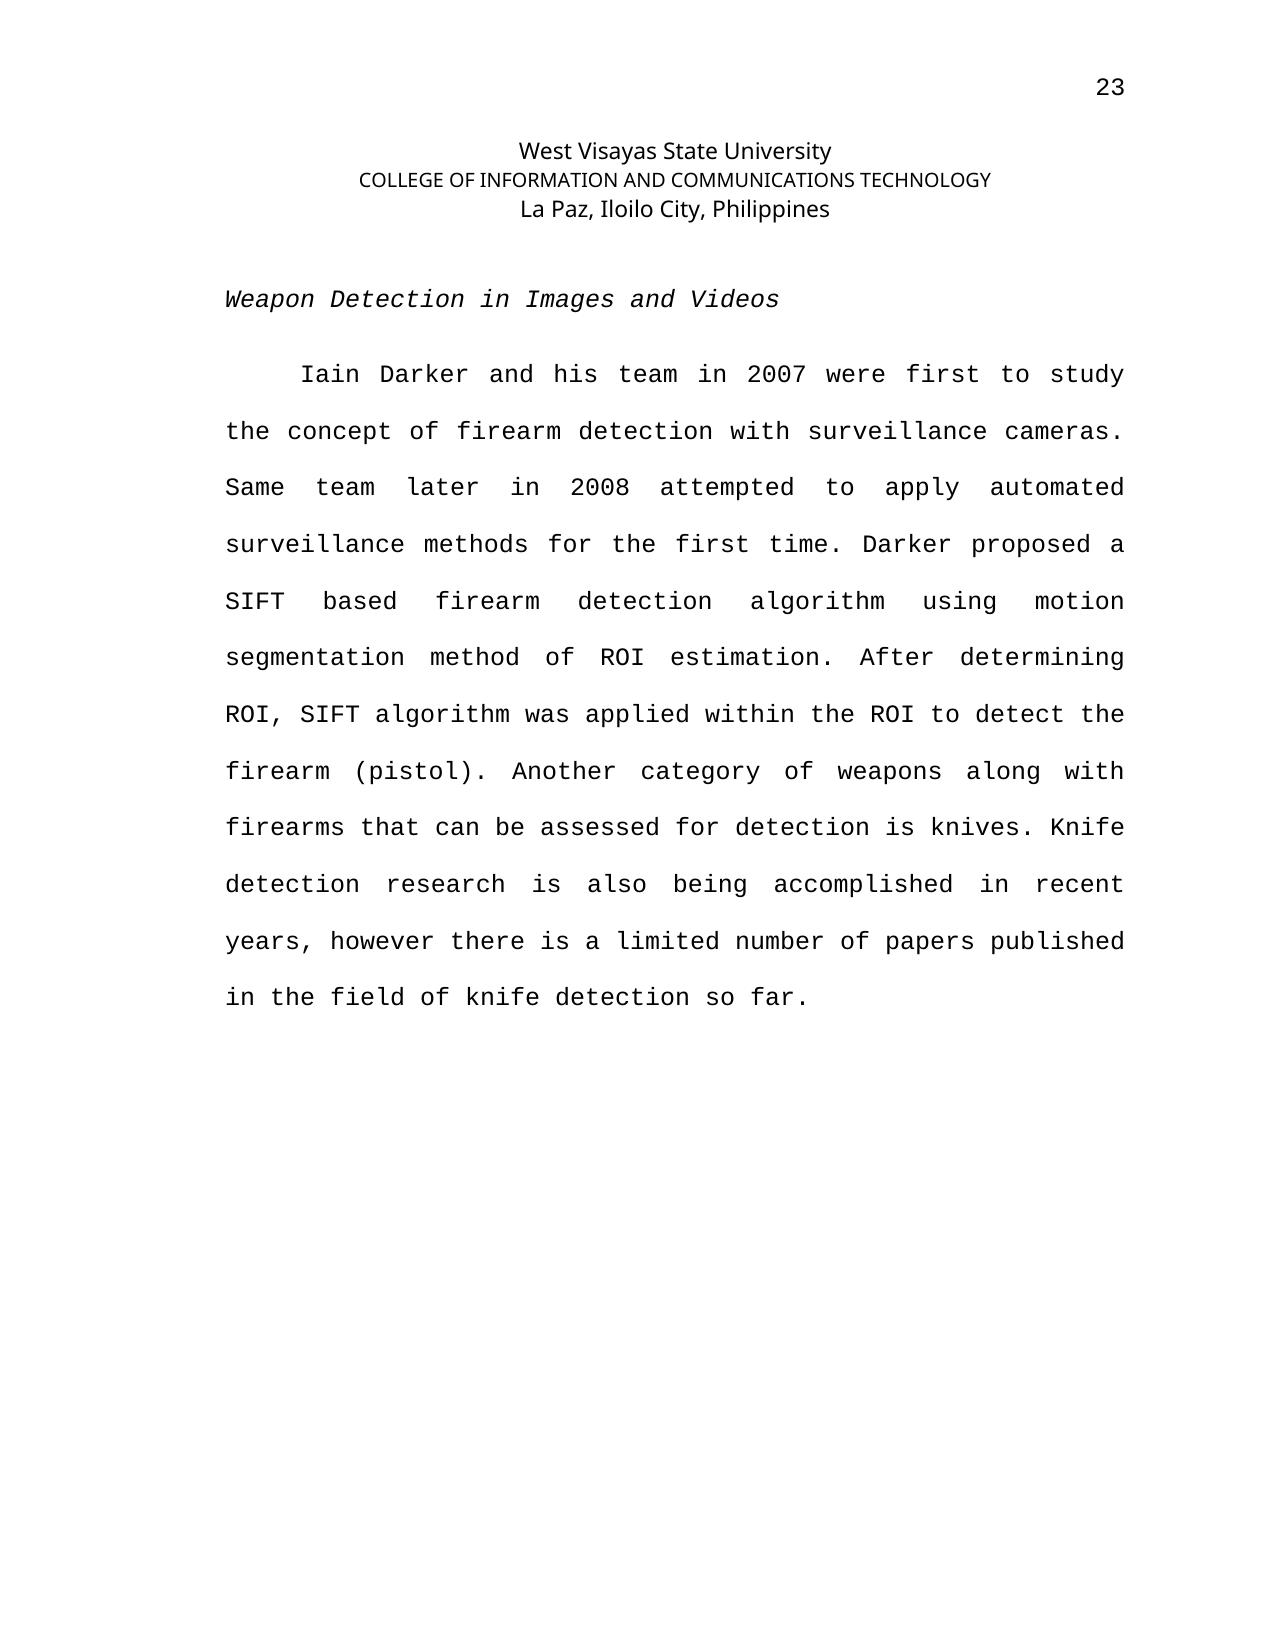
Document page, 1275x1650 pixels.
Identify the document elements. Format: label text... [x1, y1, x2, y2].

subtitle Iain Darker and his team in 2007 were first to study the concept of firearm detection with surveillance cameras. Same team later in 2008 attempted to apply automated surveillance methods for the first time. Darker proposed a SIFT based firearm detection algorithm using motion segmentation method of ROI estimation. After determining ROI, SIFT algorithm was applied within the ROI to detect the firearm (pistol). Another category of weapons along with firearms that can be assessed for detection is knives. Knife detection research is also being accomplished in recent years, however there is a limited number of papers published in the field of knife detection so far. [225, 362, 1125, 1013]
subtitle Weapon Detection in Images and Videos [225, 287, 1125, 315]
